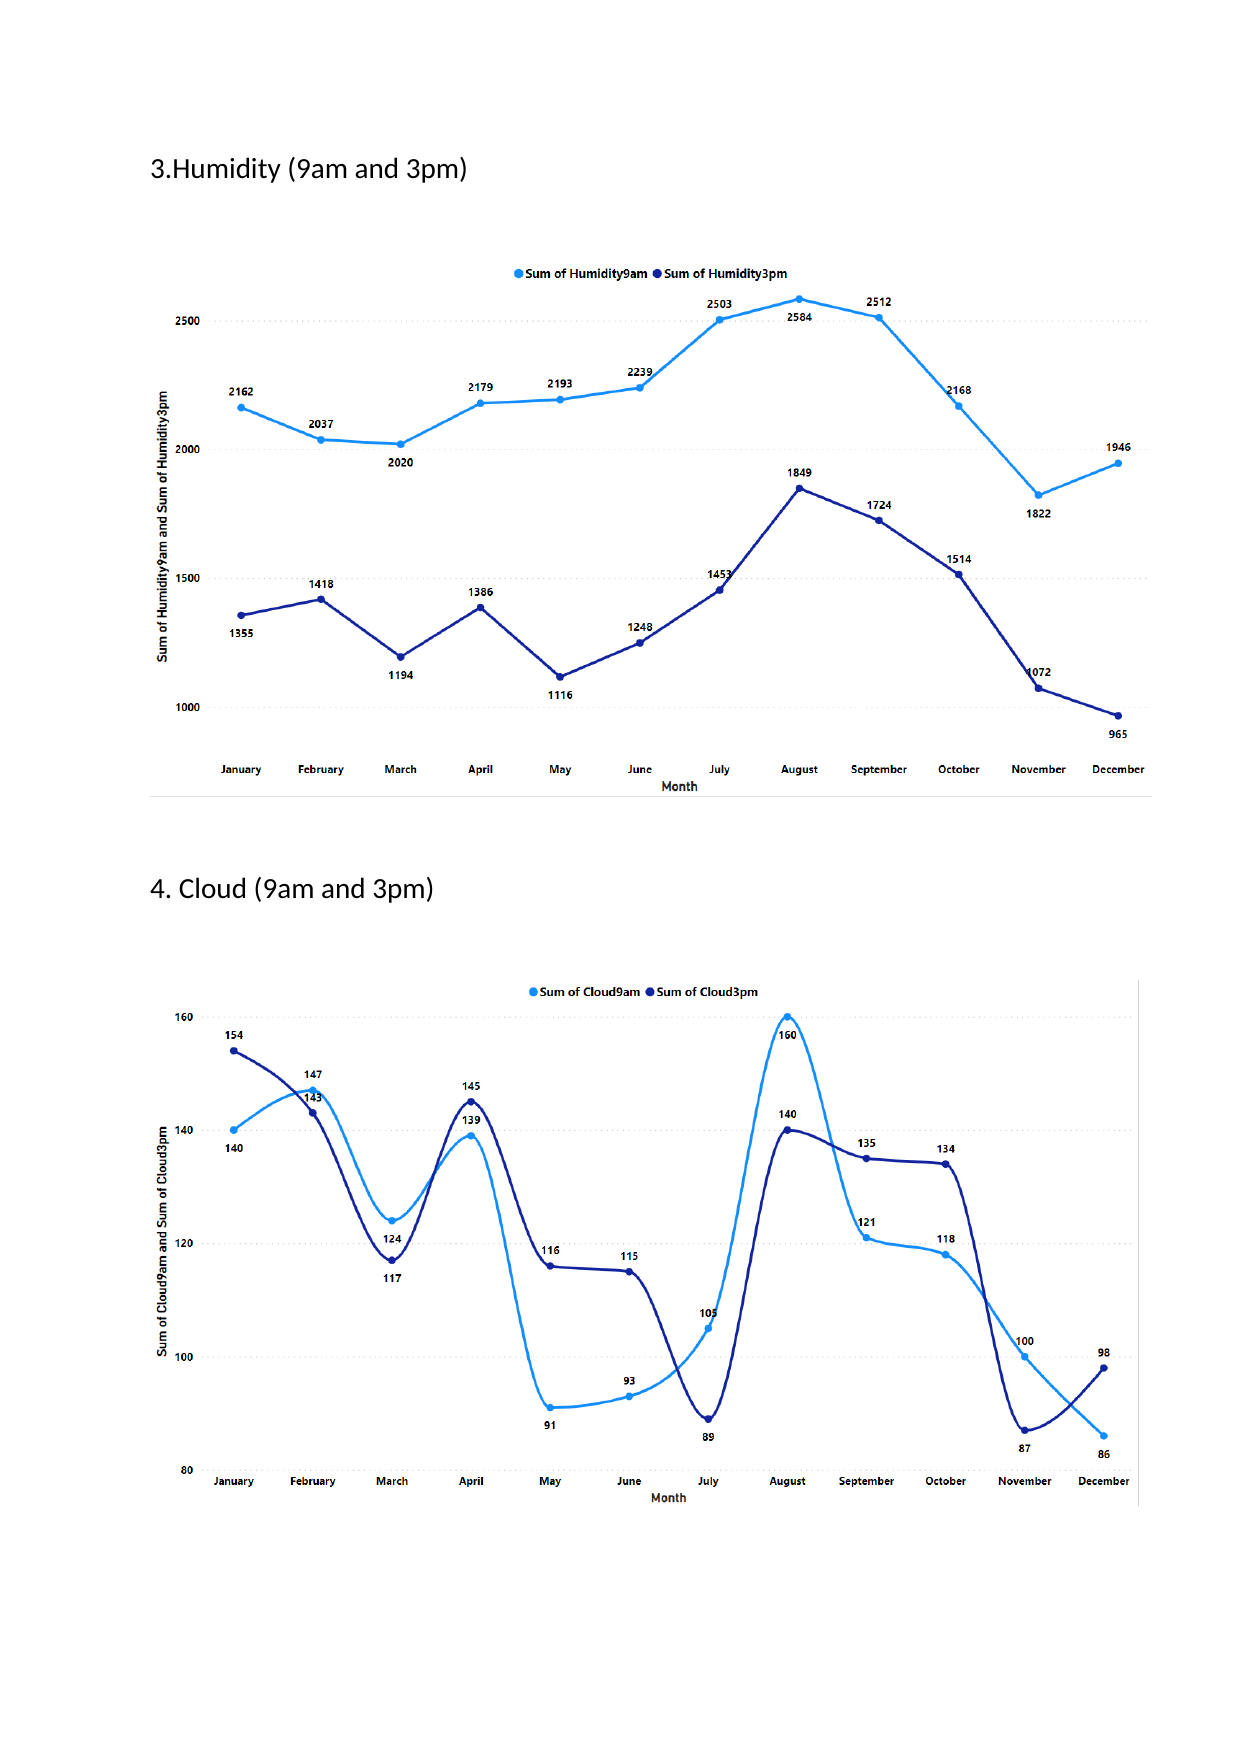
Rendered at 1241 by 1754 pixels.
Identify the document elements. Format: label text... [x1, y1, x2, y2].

text 4. Cloud (9am and 3pm) [150, 870, 1090, 906]
text 3.Humidity (9am and 3pm) [150, 150, 1090, 186]
picture [150, 260, 1153, 797]
picture [150, 980, 1139, 1506]
